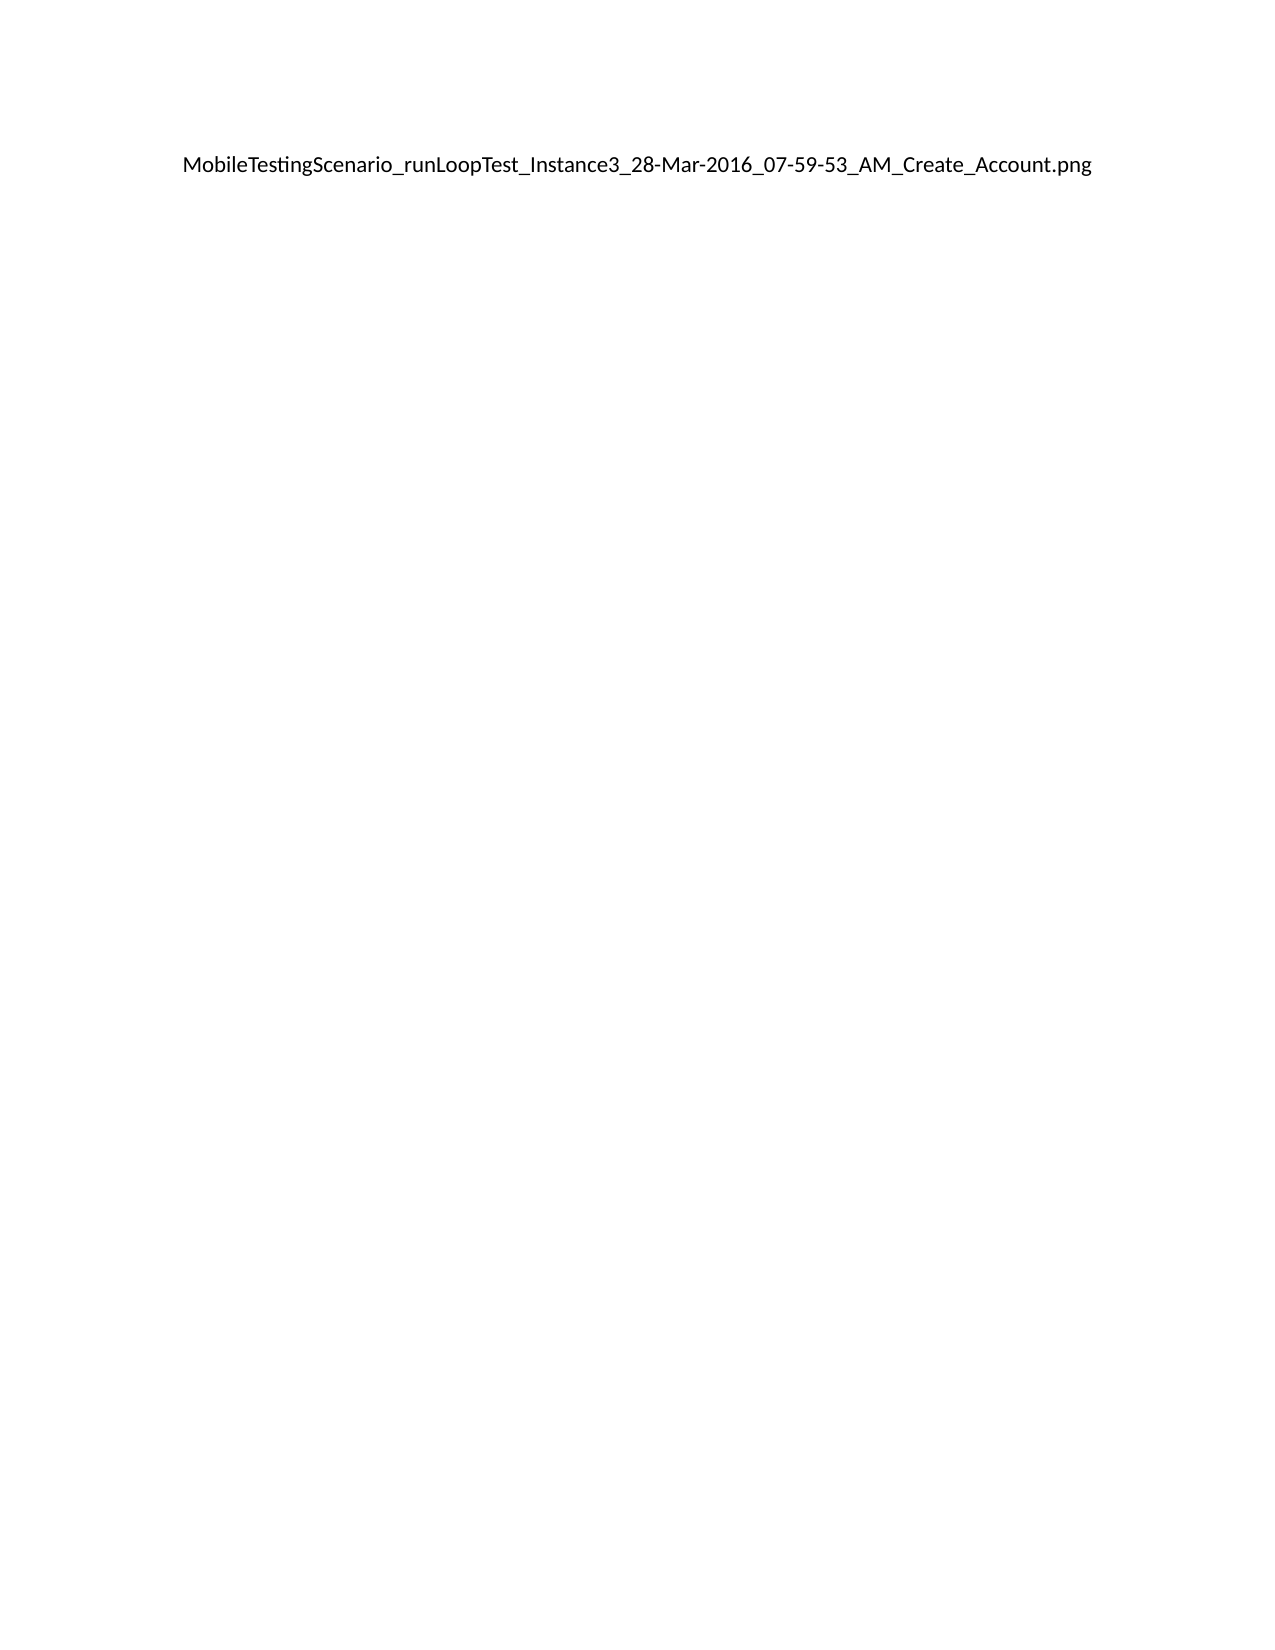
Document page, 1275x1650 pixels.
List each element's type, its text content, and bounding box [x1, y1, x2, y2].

text MobileTestingScenario_runLoopTest_Instance3_28-Mar-2016_07-59-53_AM_Create_Account.png [150, 150, 1125, 218]
